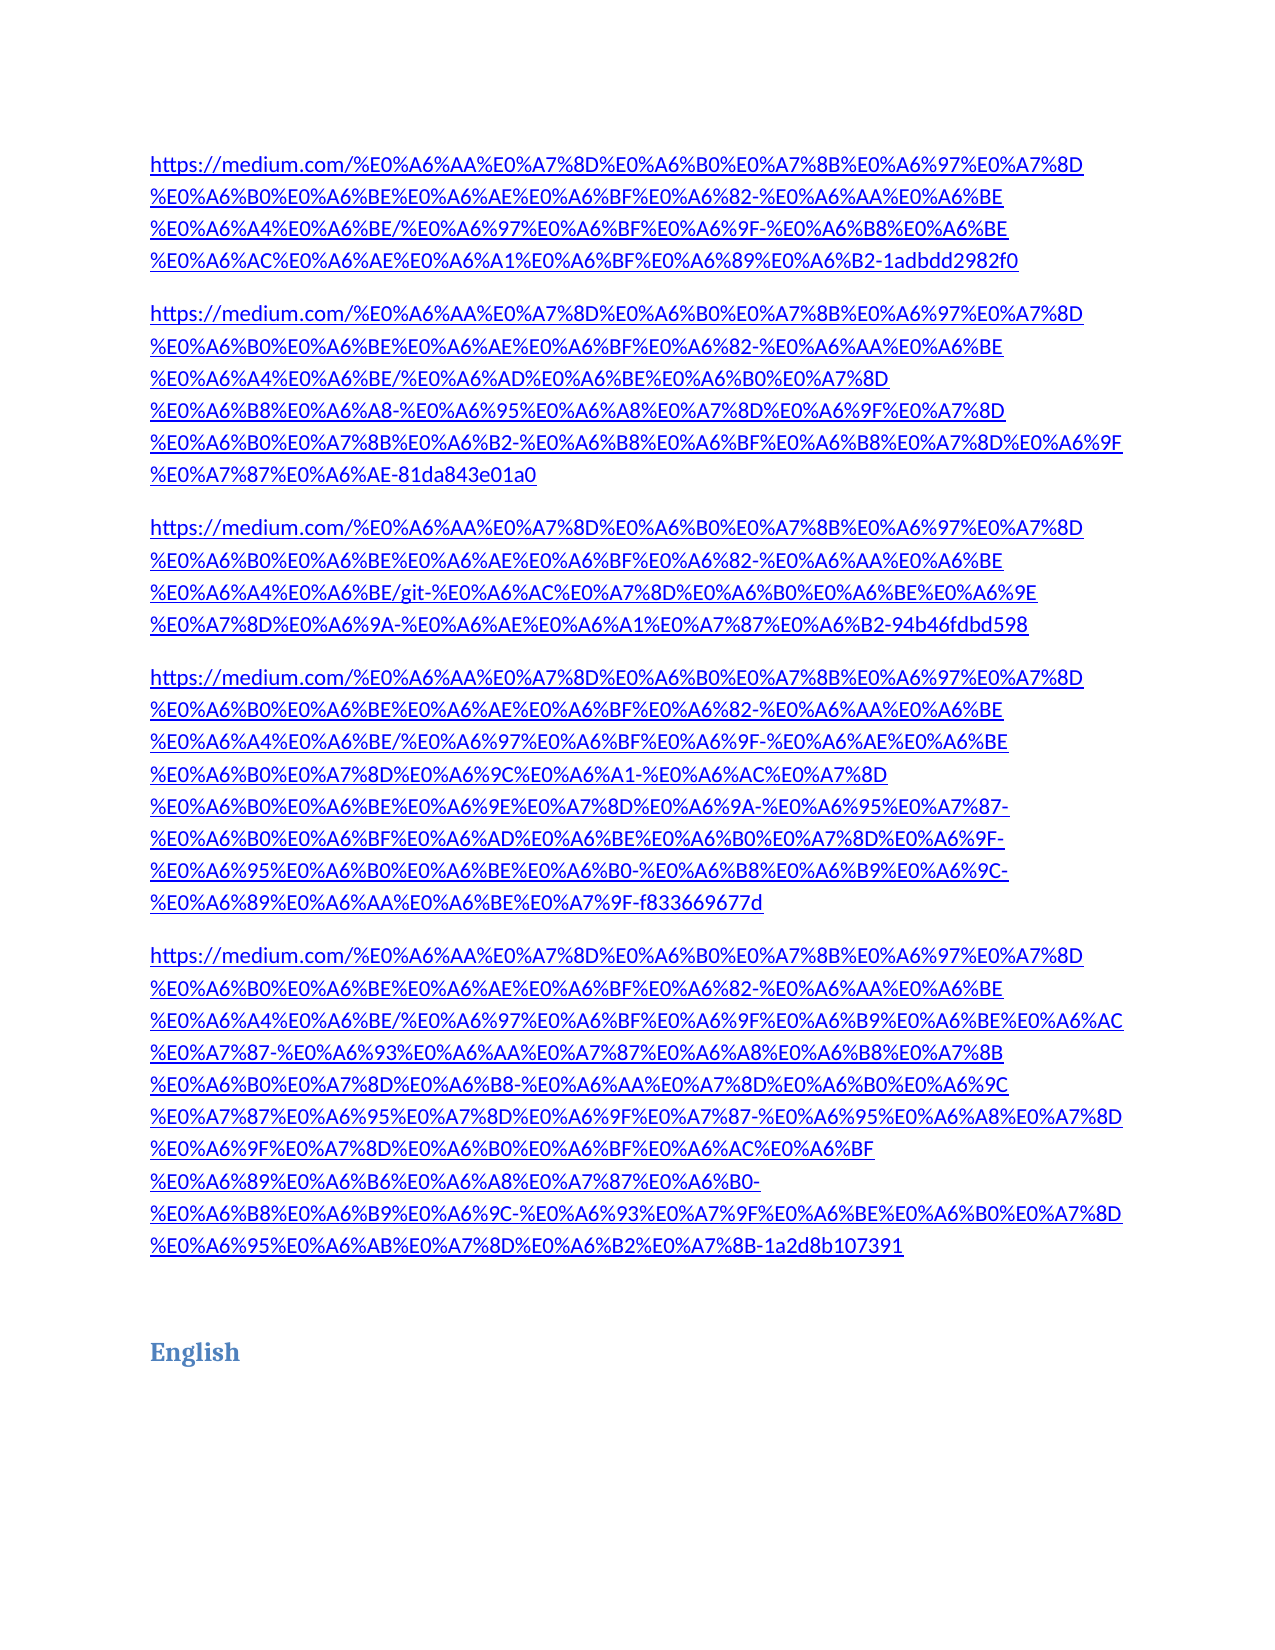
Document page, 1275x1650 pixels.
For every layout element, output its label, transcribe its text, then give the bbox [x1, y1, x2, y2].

text https://medium.com/%E0%A6%AA%E0%A7%8D%E0%A6%B0%E0%A7%8B%E0%A6%97%E0%A7%8D%E0%A6%B0%E0%A6%BE%E0%A6%AE%E0%A6%BF%E0%A6%82-%E0%A6%AA%E0%A6%BE%E0%A6%A4%E0%A6%BE/%E0%A6%AD%E0%A6%BE%E0%A6%B0%E0%A7%8D%E0%A6%B8%E0%A6%A8-%E0%A6%95%E0%A6%A8%E0%A7%8D%E0%A6%9F%E0%A7%8D%E0%A6%B0%E0%A7%8B%E0%A6%B2-%E0%A6%B8%E0%A6%BF%E0%A6%B8%E0%A7%8D%E0%A6%9F%E0%A7%87%E0%A6%AE-81da843e01a0 [150, 299, 1125, 488]
text https://medium.com/%E0%A6%AA%E0%A7%8D%E0%A6%B0%E0%A7%8B%E0%A6%97%E0%A7%8D%E0%A6%B0%E0%A6%BE%E0%A6%AE%E0%A6%BF%E0%A6%82-%E0%A6%AA%E0%A6%BE%E0%A6%A4%E0%A6%BE/git-%E0%A6%AC%E0%A7%8D%E0%A6%B0%E0%A6%BE%E0%A6%9E%E0%A7%8D%E0%A6%9A-%E0%A6%AE%E0%A6%A1%E0%A7%87%E0%A6%B2-94b46fdbd598 [150, 513, 1125, 638]
text https://medium.com/%E0%A6%AA%E0%A7%8D%E0%A6%B0%E0%A7%8B%E0%A6%97%E0%A7%8D%E0%A6%B0%E0%A6%BE%E0%A6%AE%E0%A6%BF%E0%A6%82-%E0%A6%AA%E0%A6%BE%E0%A6%A4%E0%A6%BE/%E0%A6%97%E0%A6%BF%E0%A6%9F%E0%A6%B9%E0%A6%BE%E0%A6%AC%E0%A7%87-%E0%A6%93%E0%A6%AA%E0%A7%87%E0%A6%A8%E0%A6%B8%E0%A7%8B%E0%A6%B0%E0%A7%8D%E0%A6%B8-%E0%A6%AA%E0%A7%8D%E0%A6%B0%E0%A6%9C%E0%A7%87%E0%A6%95%E0%A7%8D%E0%A6%9F%E0%A7%87-%E0%A6%95%E0%A6%A8%E0%A7%8D%E0%A6%9F%E0%A7%8D%E0%A6%B0%E0%A6%BF%E0%A6%AC%E0%A6%BF%E0%A6%89%E0%A6%B6%E0%A6%A8%E0%A7%87%E0%A6%B0-%E0%A6%B8%E0%A6%B9%E0%A6%9C-%E0%A6%93%E0%A7%9F%E0%A6%BE%E0%A6%B0%E0%A7%8D%E0%A6%95%E0%A6%AB%E0%A7%8D%E0%A6%B2%E0%A7%8B-1a2d8b107391 [150, 941, 1125, 1259]
text https://medium.com/%E0%A6%AA%E0%A7%8D%E0%A6%B0%E0%A7%8B%E0%A6%97%E0%A7%8D%E0%A6%B0%E0%A6%BE%E0%A6%AE%E0%A6%BF%E0%A6%82-%E0%A6%AA%E0%A6%BE%E0%A6%A4%E0%A6%BE/%E0%A6%97%E0%A6%BF%E0%A6%9F-%E0%A6%AE%E0%A6%BE%E0%A6%B0%E0%A7%8D%E0%A6%9C%E0%A6%A1-%E0%A6%AC%E0%A7%8D%E0%A6%B0%E0%A6%BE%E0%A6%9E%E0%A7%8D%E0%A6%9A-%E0%A6%95%E0%A7%87-%E0%A6%B0%E0%A6%BF%E0%A6%AD%E0%A6%BE%E0%A6%B0%E0%A7%8D%E0%A6%9F-%E0%A6%95%E0%A6%B0%E0%A6%BE%E0%A6%B0-%E0%A6%B8%E0%A6%B9%E0%A6%9C-%E0%A6%89%E0%A6%AA%E0%A6%BE%E0%A7%9F-f833669677d [150, 663, 1125, 916]
subtitle English [150, 1337, 1125, 1368]
text https://medium.com/%E0%A6%AA%E0%A7%8D%E0%A6%B0%E0%A7%8B%E0%A6%97%E0%A7%8D%E0%A6%B0%E0%A6%BE%E0%A6%AE%E0%A6%BF%E0%A6%82-%E0%A6%AA%E0%A6%BE%E0%A6%A4%E0%A6%BE/%E0%A6%97%E0%A6%BF%E0%A6%9F-%E0%A6%B8%E0%A6%BE%E0%A6%AC%E0%A6%AE%E0%A6%A1%E0%A6%BF%E0%A6%89%E0%A6%B2-1adbdd2982f0 [150, 150, 1125, 274]
